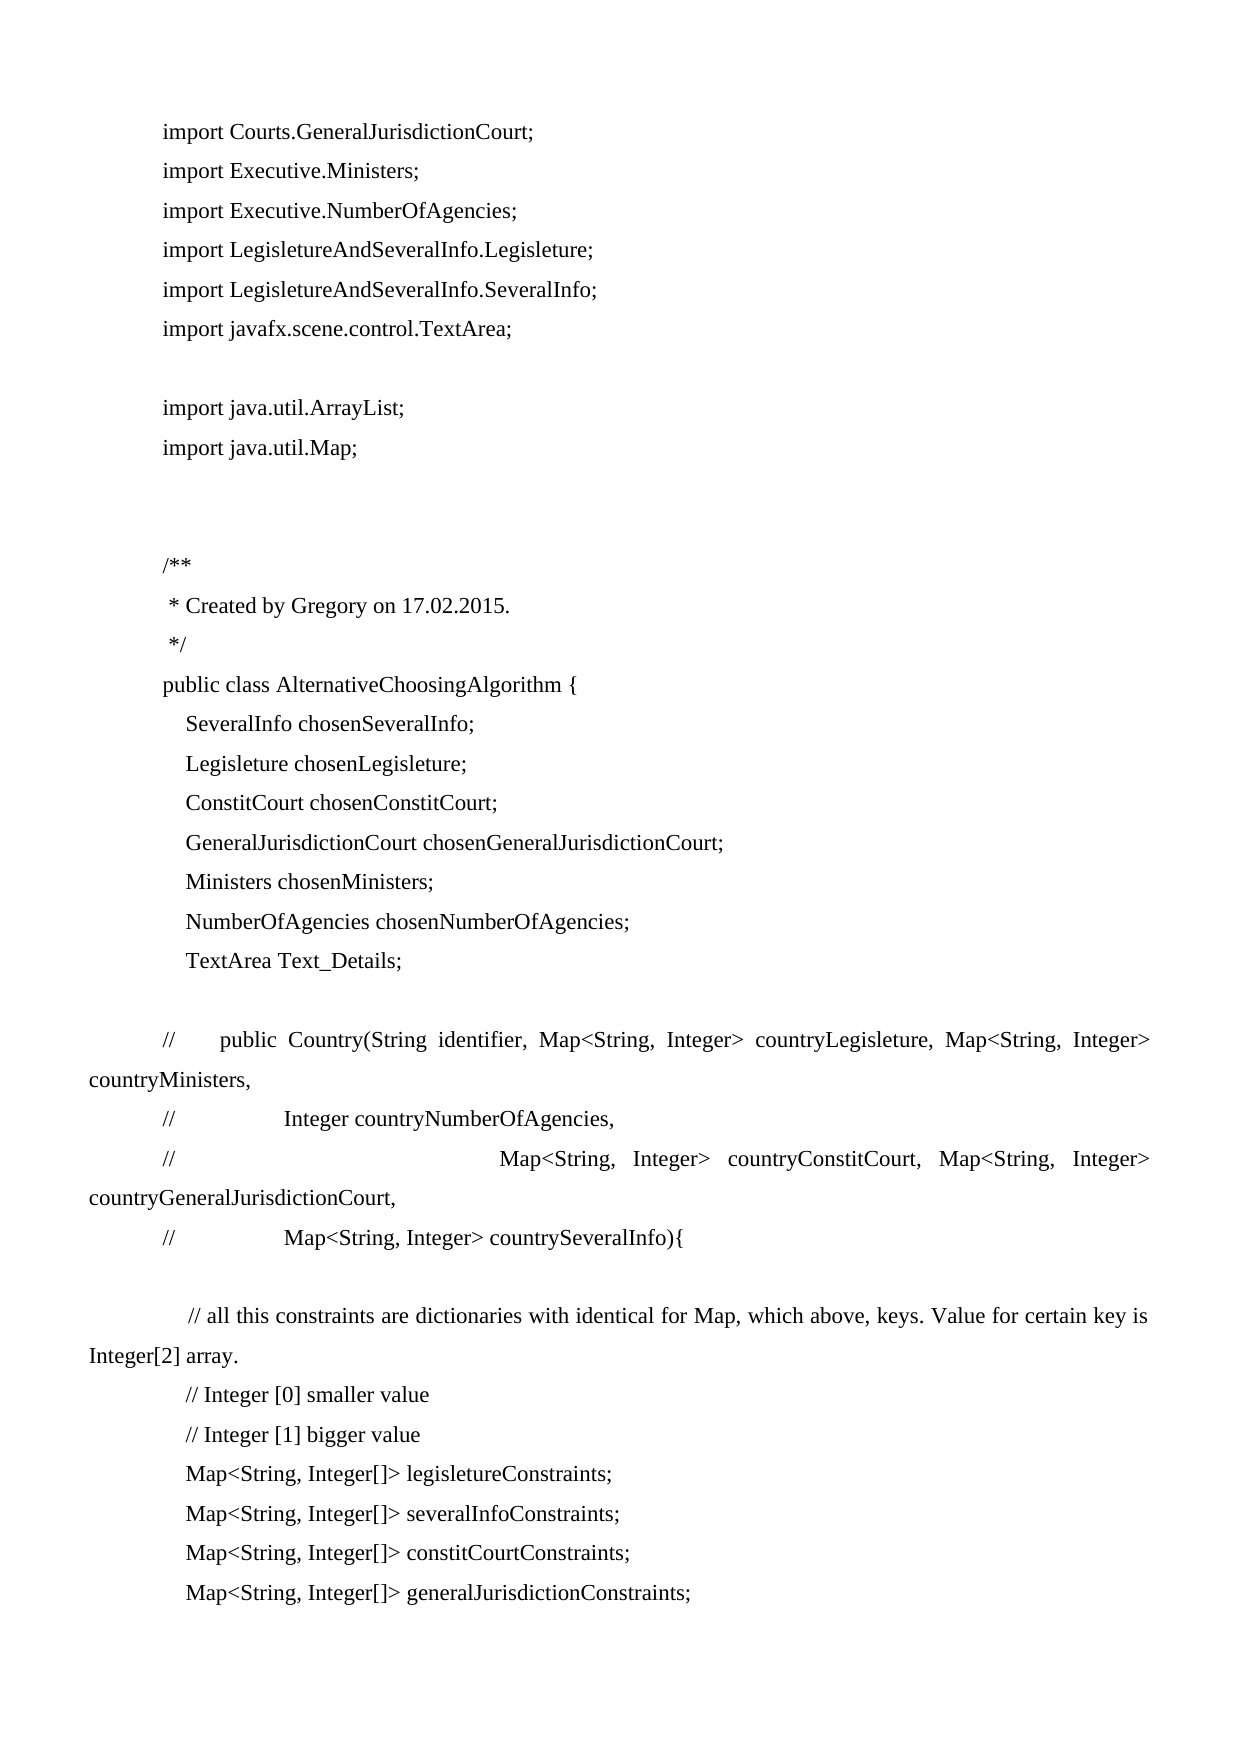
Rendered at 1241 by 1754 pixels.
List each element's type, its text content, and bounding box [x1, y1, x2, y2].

text Ministers chosenMinisters; [89, 868, 1152, 894]
text import java.util.Map; [89, 434, 1152, 460]
text // Integer [0] smaller value [89, 1381, 1152, 1408]
text // Integer [1] bigger value [89, 1421, 1152, 1447]
text * Created by Gregory on 17.02.2015. [89, 592, 1152, 618]
text Legisleture chosenLegisleture; [89, 750, 1152, 776]
text // Map<String, Integer> countrySeveralInfo){ [89, 1223, 1152, 1250]
text NumberOfAgencies chosenNumberOfAgencies; [89, 908, 1152, 934]
text SeveralInfo chosenSeveralInfo; [89, 710, 1152, 737]
text GeneralJurisdictionCourt chosenGeneralJurisdictionCourt; [89, 829, 1152, 855]
text // all this constraints are dictionaries with identical for Map, which above, keys. Value for certain key is Integer[2] array. [89, 1302, 1152, 1368]
text // Map<String, Integer> countryConstitCourt, Map<String, Integer> countryGeneralJurisdictionCourt, [89, 1144, 1152, 1210]
text import Executive.Ministers; [89, 158, 1152, 184]
text Map<String, Integer[]> generalJurisdictionConstraints; [89, 1579, 1152, 1605]
text import Executive.NumberOfAgencies; [89, 197, 1152, 223]
text ConstitCourt chosenConstitCourt; [89, 789, 1152, 816]
text /** [89, 552, 1152, 579]
text import LegisletureAndSeveralInfo.Legisleture; [89, 237, 1152, 263]
text import LegisletureAndSeveralInfo.SeveralInfo; [89, 276, 1152, 302]
text TextArea Text_Details; [89, 947, 1152, 973]
text Map<String, Integer[]> legisletureConstraints; [89, 1460, 1152, 1487]
text */ [89, 631, 1152, 658]
text import javafx.scene.control.TextArea; [89, 316, 1152, 342]
text // Integer countryNumberOfAgencies, [89, 1105, 1152, 1131]
text Map<String, Integer[]> severalInfoConstraints; [89, 1500, 1152, 1526]
text public class AlternativeChoosingAlgorithm { [89, 671, 1152, 697]
text import java.util.ArrayList; [89, 394, 1152, 421]
text // public Country(String identifier, Map<String, Integer> countryLegisleture, Map<String, Integer> countryMinisters, [89, 1026, 1152, 1092]
text Map<String, Integer[]> constitCourtConstraints; [89, 1539, 1152, 1566]
text import Courts.GeneralJurisdictionCourt; [89, 118, 1152, 144]
